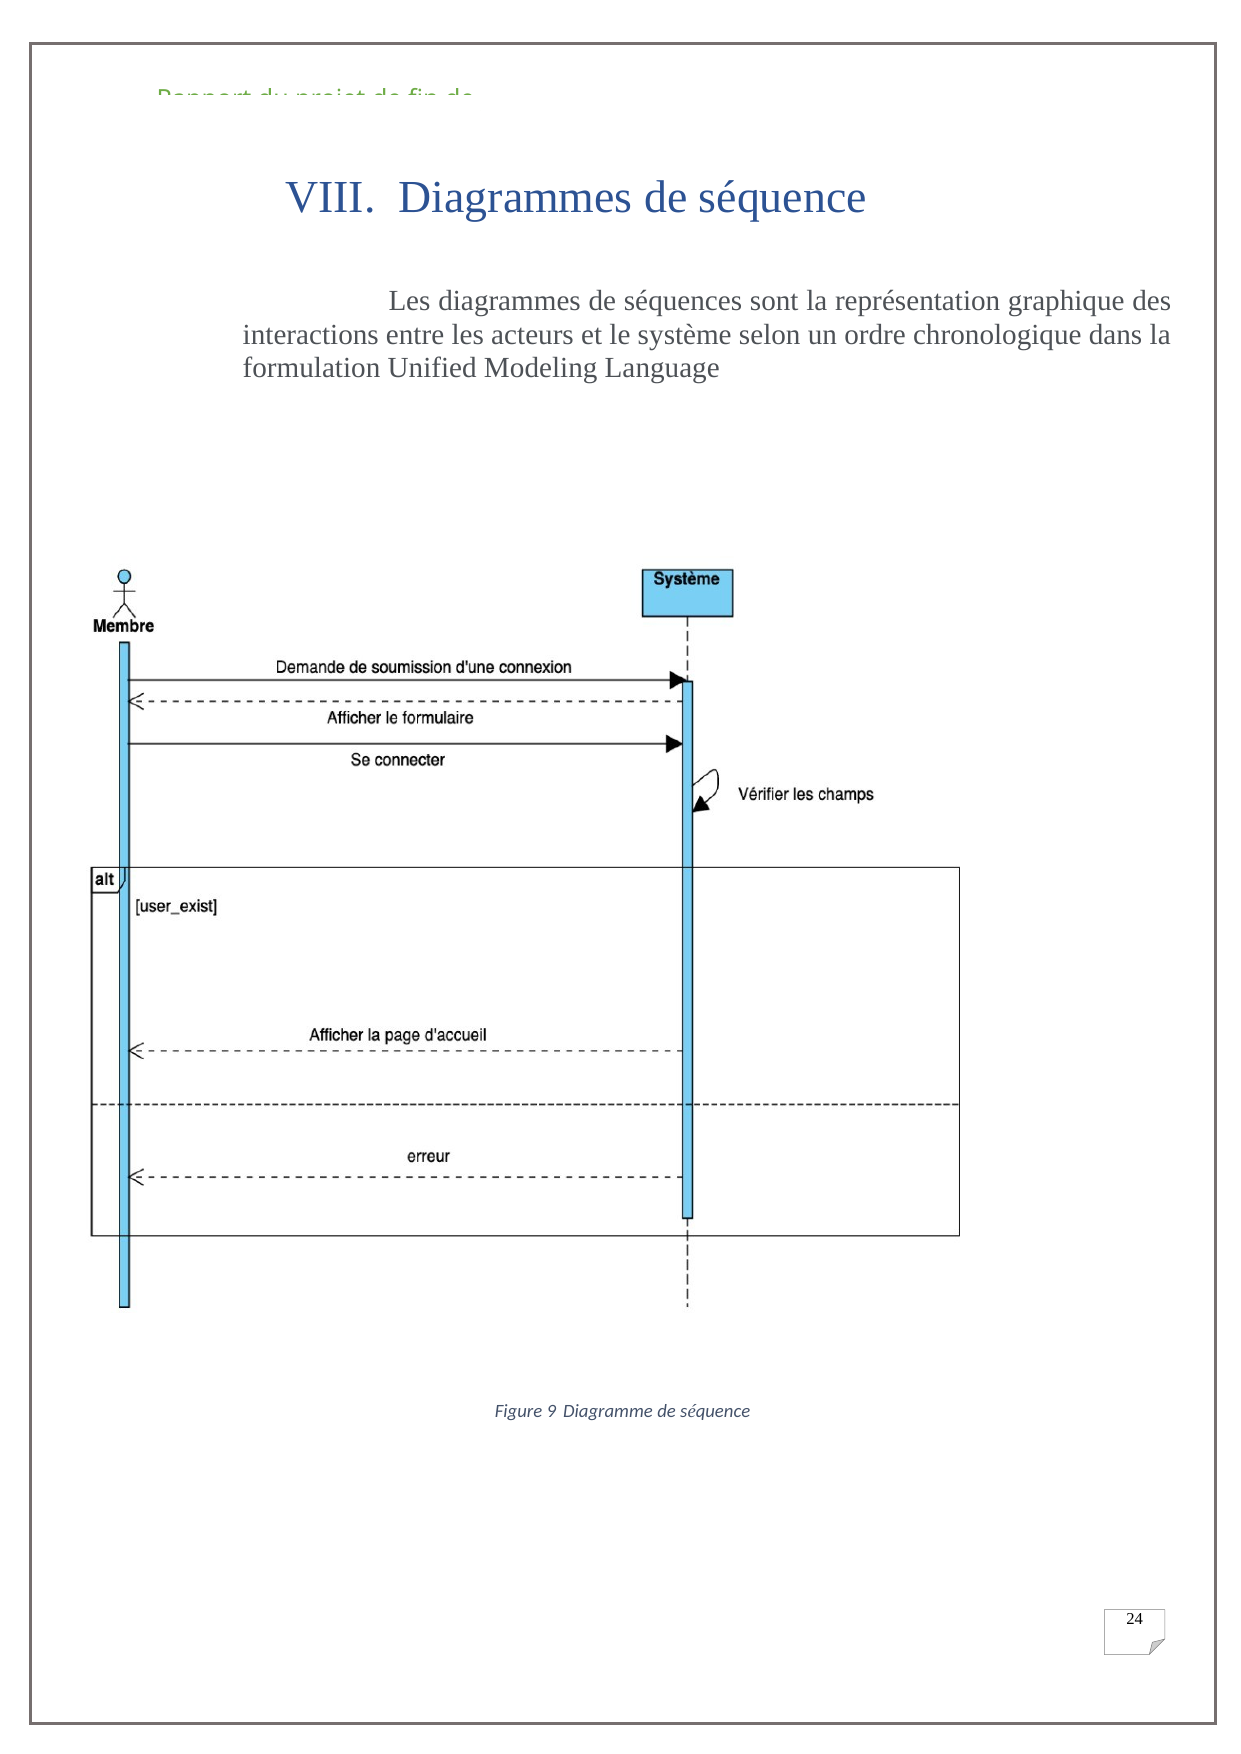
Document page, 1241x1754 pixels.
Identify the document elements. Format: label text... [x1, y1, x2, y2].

picture [85, 556, 960, 1313]
text Figure 9 Diagramme de séquence [152, 1399, 1092, 1422]
subtitle Diagrammes de séquence [285, 169, 1214, 222]
text Les diagrammes de séquences sont la représentation graphique des interactions entre les acteurs et le système selon un ordre chronologique dans la formulation Unified Modeling Language [242, 283, 1172, 384]
